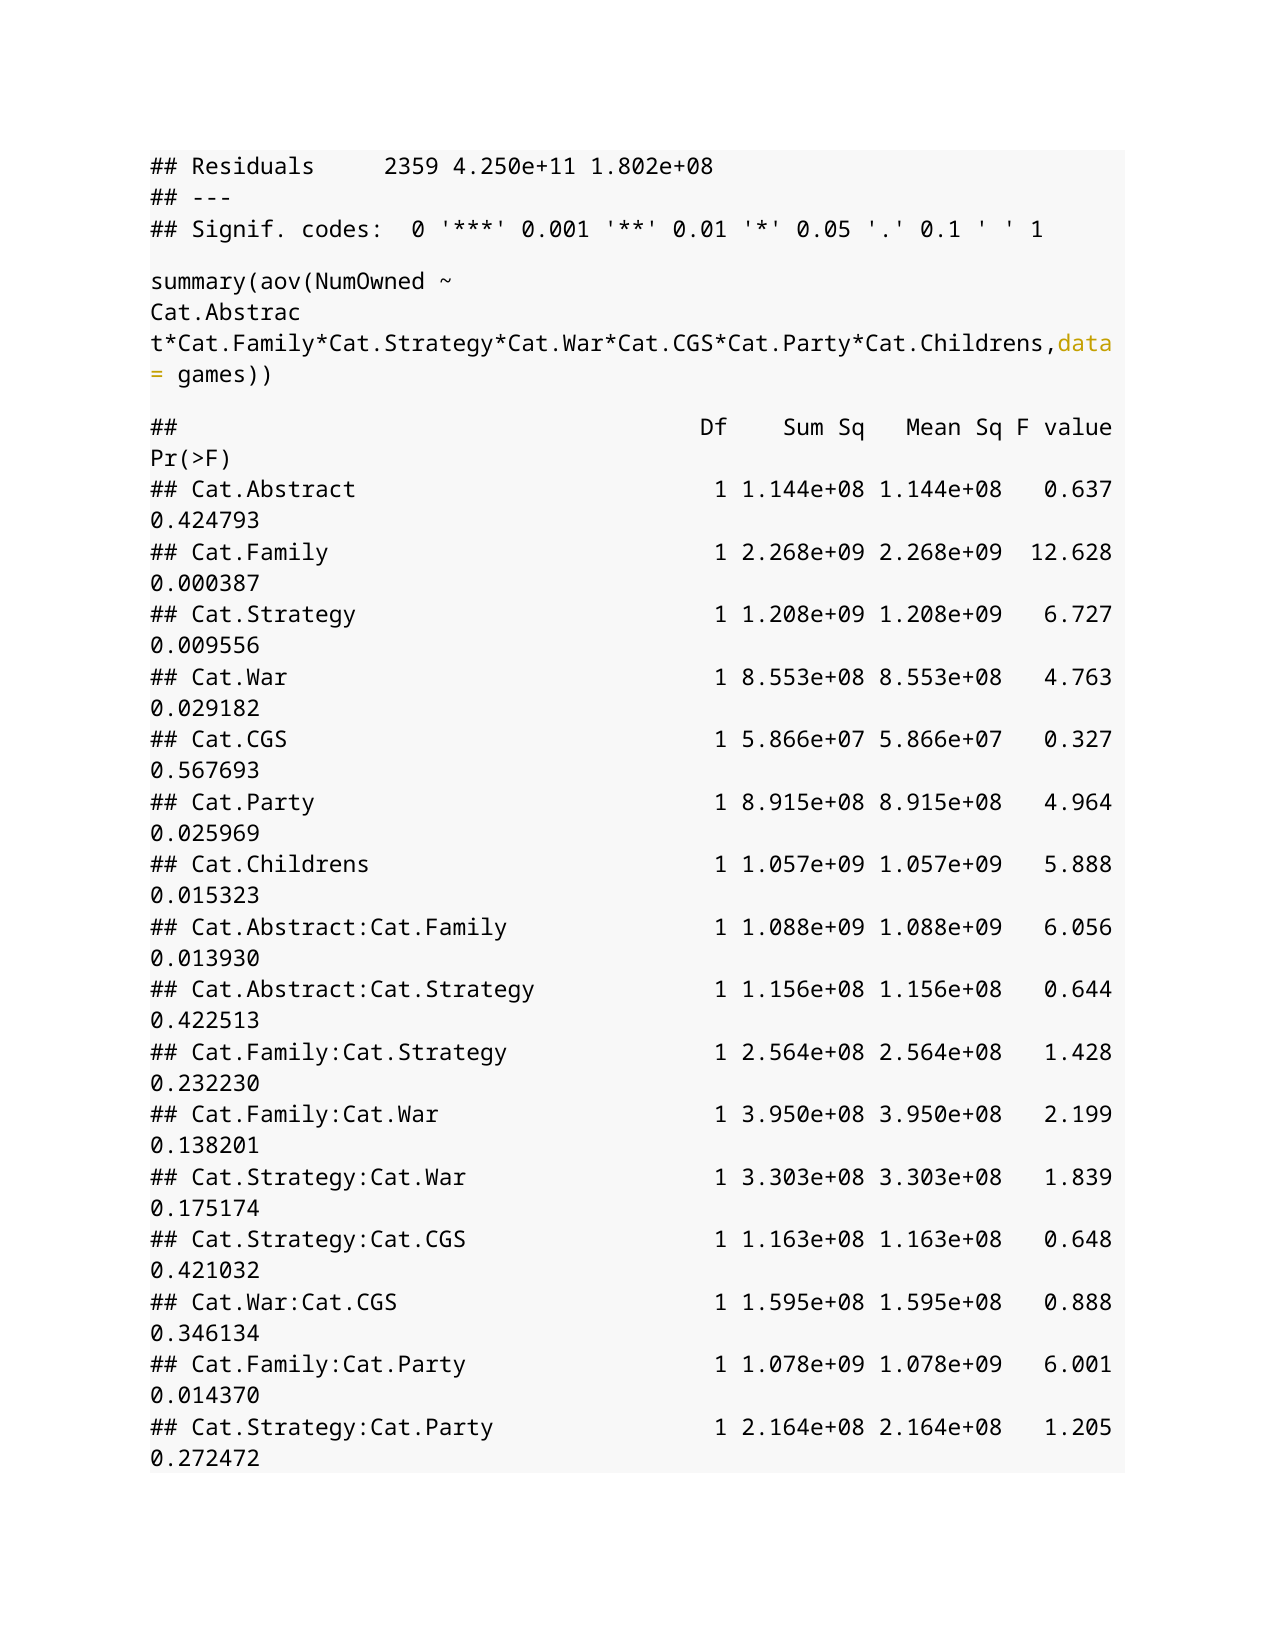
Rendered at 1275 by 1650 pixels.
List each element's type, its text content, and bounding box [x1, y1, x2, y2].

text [150, 150, 1125, 244]
text summary(aov(NumOwned ~ Cat.Abstract*Cat.Family*Cat.Strategy*Cat.War*Cat.CGS*Cat.Party*Cat.Childrens,data = games)) [150, 264, 1125, 389]
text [150, 410, 1125, 1473]
